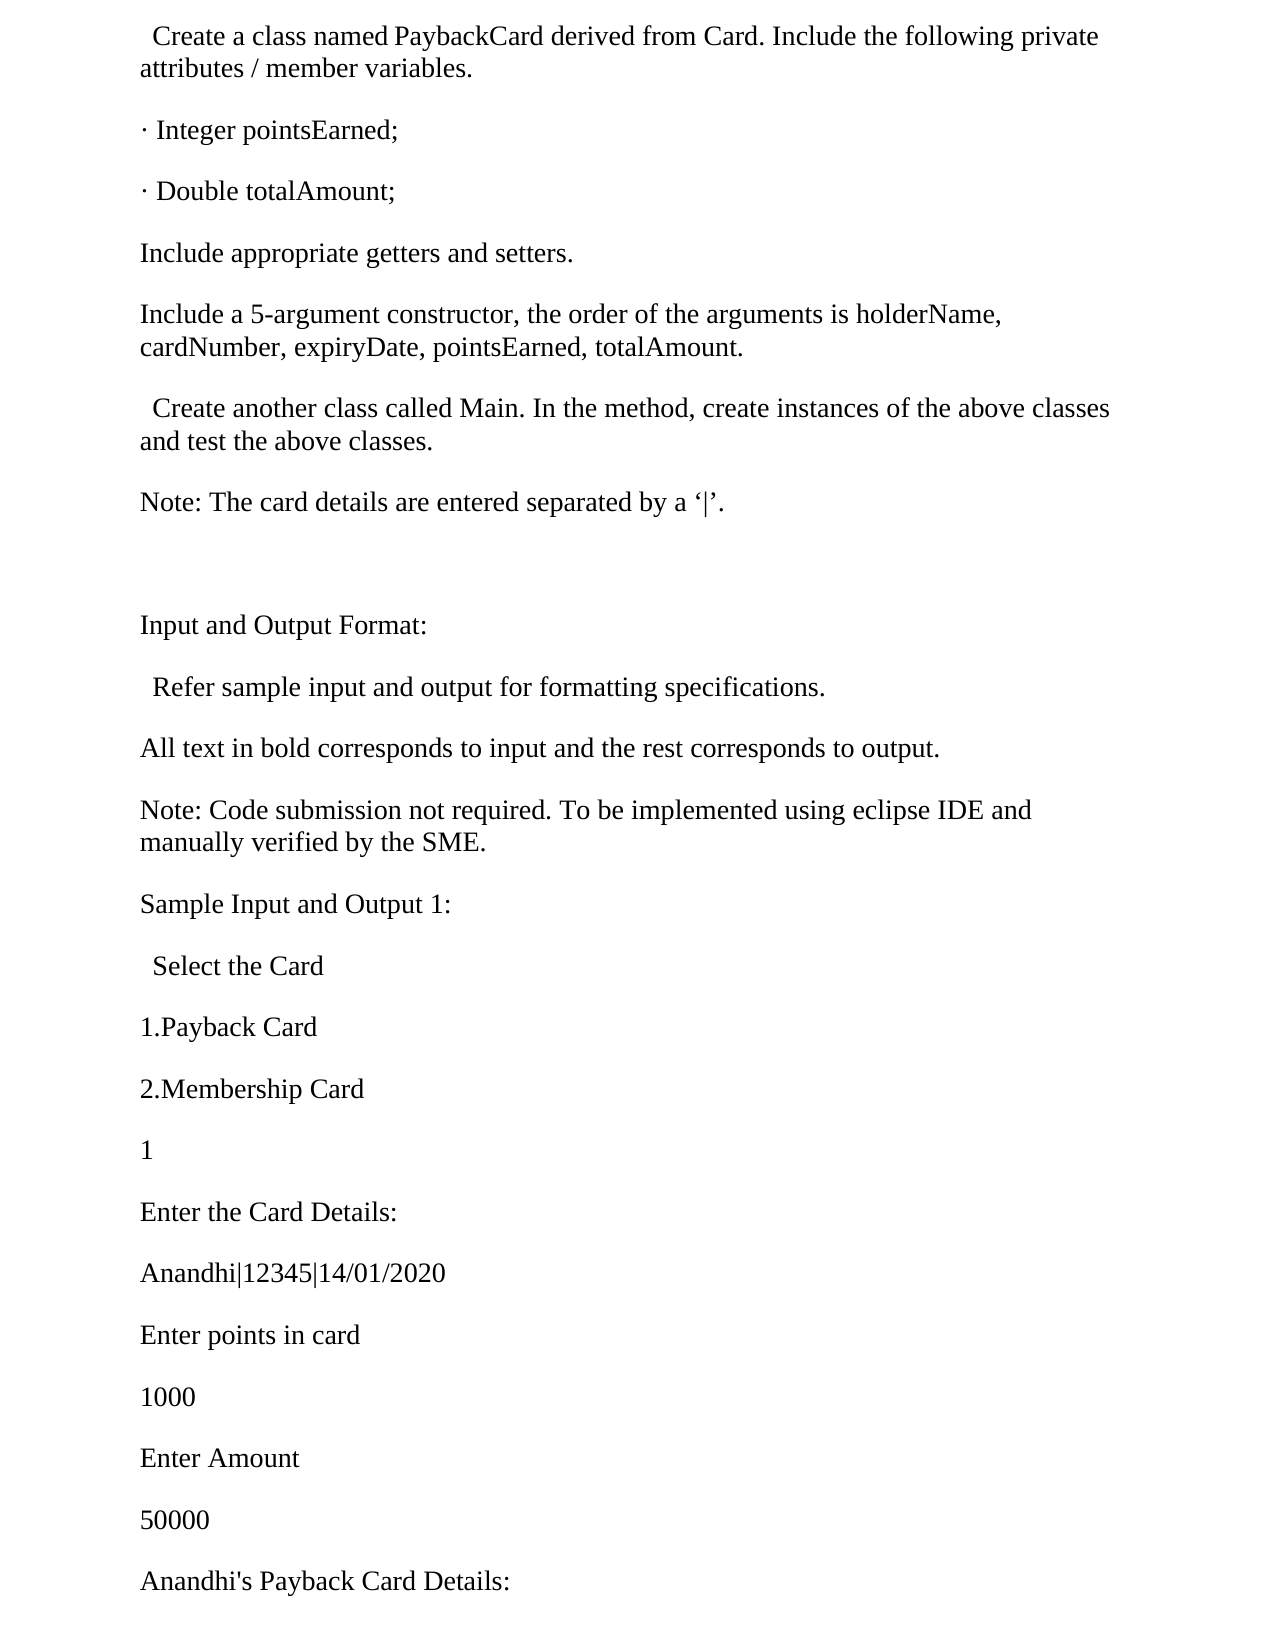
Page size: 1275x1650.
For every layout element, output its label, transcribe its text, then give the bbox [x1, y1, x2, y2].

text Include a 5-argument constructor, the order of the arguments is holderName, cardNumber, expiryDate, pointsEarned, totalAmount. [139, 297, 1135, 362]
text · Double totalAmount; [139, 174, 1135, 207]
text Note: Code submission not required. To be implemented using eclipse IDE and manually verified by the SME. [139, 793, 1135, 858]
text Refer sample input and output for formatting specifications. [139, 670, 1135, 702]
text Select the Card [139, 949, 1135, 981]
text All text in bold corresponds to input and the rest corresponds to output. [139, 732, 1135, 764]
text Anandhi's Payback Card Details: [139, 1564, 1135, 1597]
text 2.Membership Card [139, 1072, 1135, 1104]
text Create a class named PaybackCard derived from Card. Include the following private attributes / member variables. [139, 19, 1135, 83]
text Enter the Card Details: [139, 1195, 1135, 1227]
text 1.Payback Card [139, 1010, 1135, 1043]
text Input and Output Format: [139, 608, 1135, 641]
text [139, 236, 1135, 268]
text Create another class called Main. In the method, create instances of the above classes and test the above classes. [139, 391, 1135, 456]
text · Integer pointsEarned; [139, 113, 1135, 145]
text 50000 [139, 1503, 1135, 1535]
text Enter Amount [139, 1441, 1135, 1473]
text Anandhi|12345|14/01/2020 [139, 1256, 1135, 1289]
text Enter points in card [139, 1318, 1135, 1350]
text 1000 [139, 1379, 1135, 1412]
text 1 [139, 1133, 1135, 1166]
text Note: The card details are entered separated by a ‘|’. [139, 485, 1135, 518]
text Sample Input and Output 1: [139, 887, 1135, 919]
